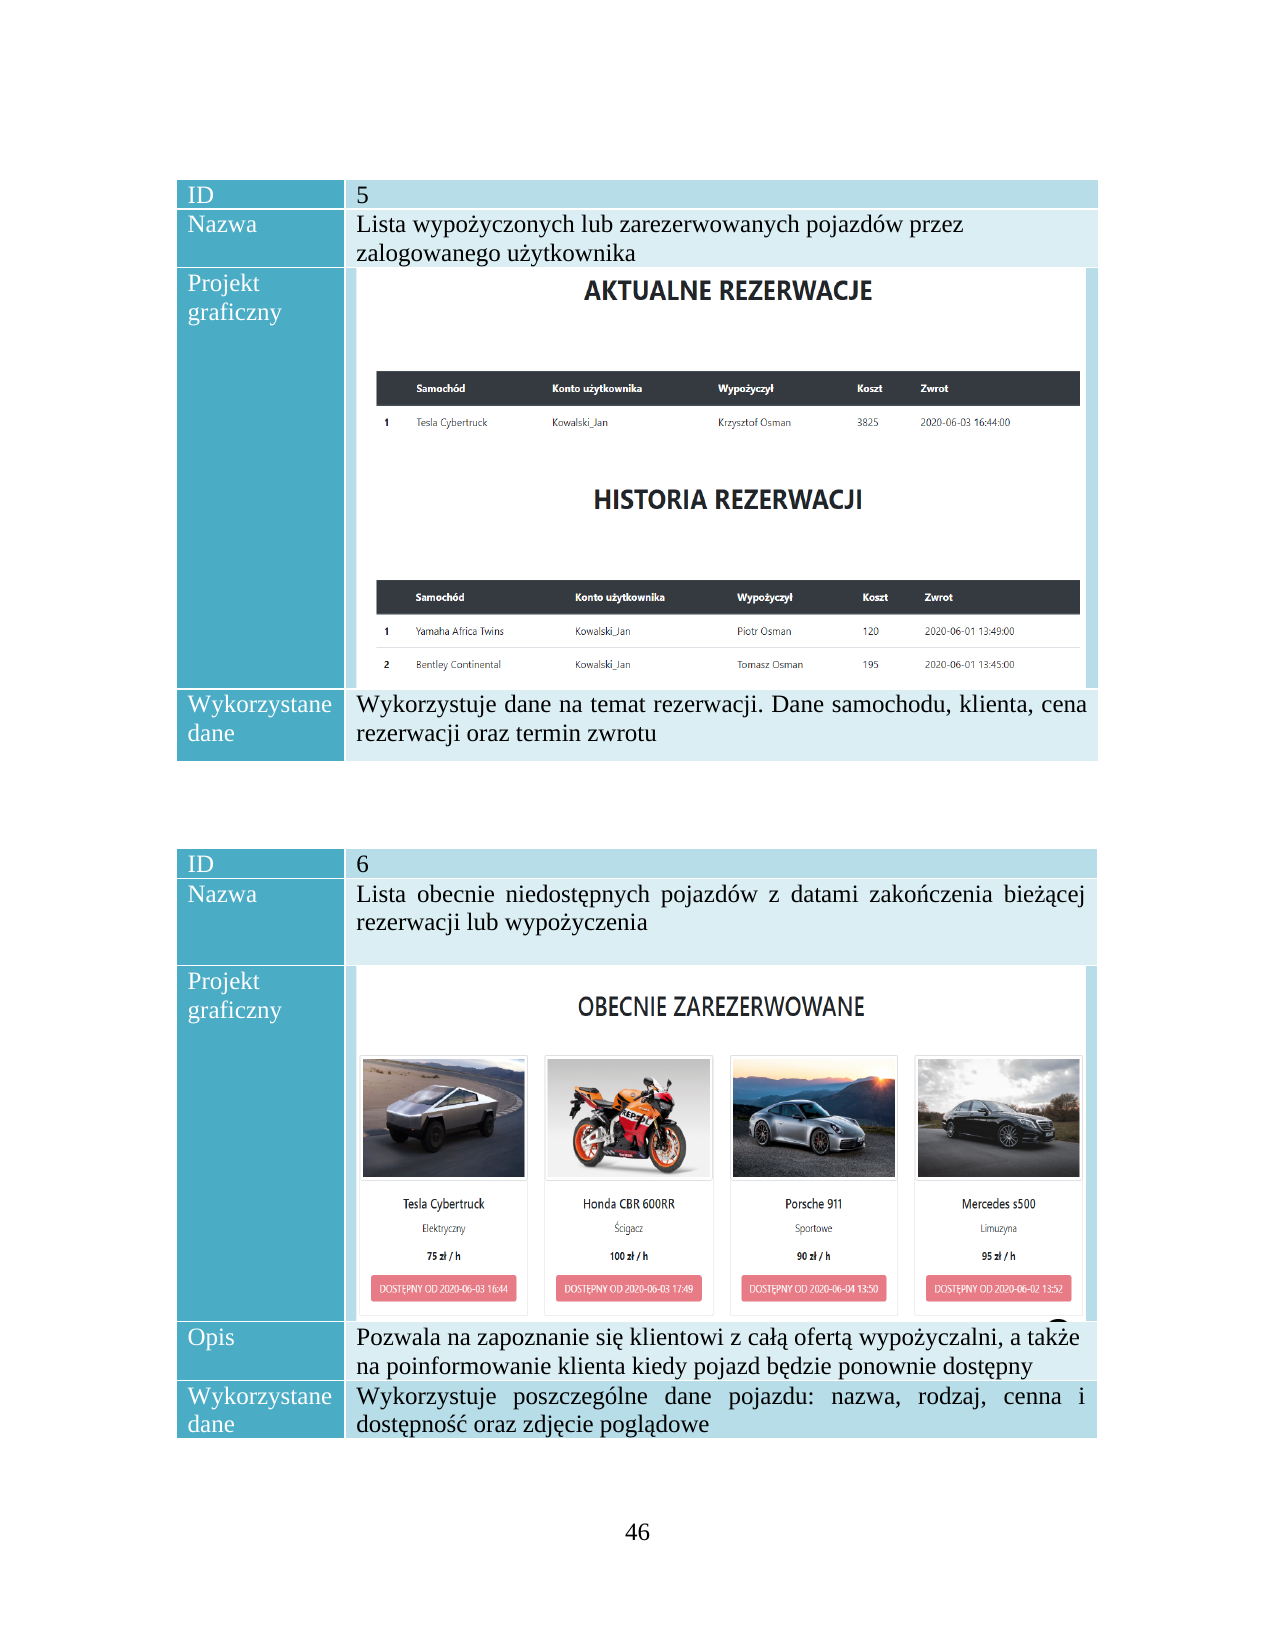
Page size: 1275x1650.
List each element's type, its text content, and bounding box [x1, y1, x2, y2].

table_cell [346, 268, 356, 688]
picture [356, 966, 1086, 1322]
table_cell Projekt graficzny [177, 268, 344, 688]
table_header 6 [346, 849, 1097, 878]
table_header ID [177, 849, 344, 878]
table_cell Wykorzystuje poszczególne dane pojazdu: nazwa, rodzaj, cenna i dostępność oraz zdjęcie poglądowe [346, 1381, 1097, 1438]
table_cell Pozwala na zapoznanie się klientowi z całą ofertą wypożyczalni, a także na poinformowanie klienta kiedy pojazd będzie ponownie dostępny [346, 1322, 1097, 1380]
table_cell Opis [177, 1322, 344, 1380]
table_cell Projekt graficzny [177, 966, 344, 1321]
table_cell [1086, 268, 1098, 688]
table_cell Wykorzystuje dane na temat rezerwacji. Dane samochodu, klienta, cena rezerwacji oraz termin zwrotu [346, 690, 1098, 761]
table_cell Lista wypożyczonych lub zarezerwowanych pojazdów przez zalogowanego użytkownika [346, 210, 1098, 267]
table_cell Nazwa [177, 210, 344, 267]
table_header ID [177, 180, 344, 208]
picture [356, 268, 1086, 689]
table_cell Wykorzystane dane [177, 1381, 344, 1438]
table_cell Wykorzystane dane [177, 690, 344, 761]
table_cell Nazwa [177, 879, 344, 965]
table_header 5 [346, 180, 1098, 208]
table_cell [346, 966, 356, 1321]
table_cell Lista obecnie niedostępnych pojazdów z datami zakończenia bieżącej rezerwacji lub wypożyczenia [346, 879, 1097, 965]
table_cell [1086, 966, 1097, 1321]
